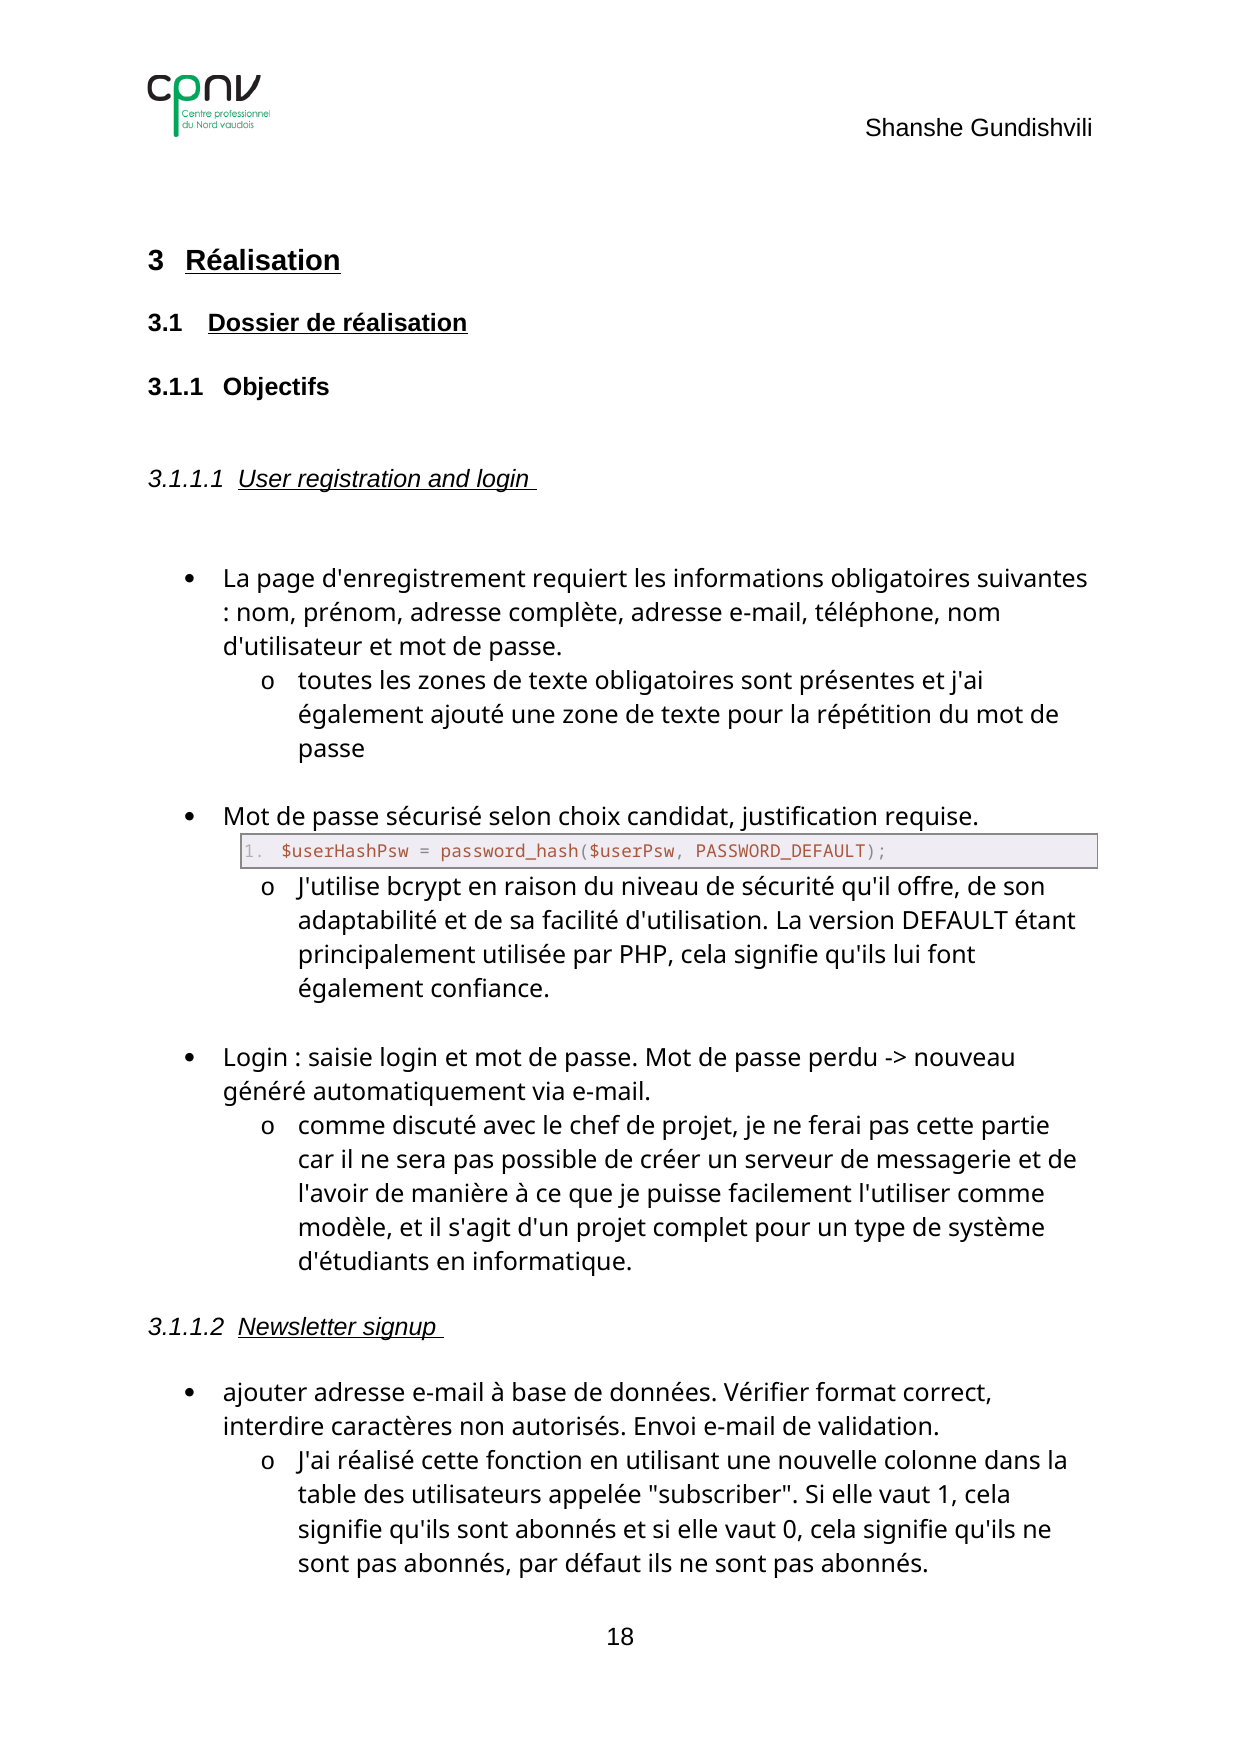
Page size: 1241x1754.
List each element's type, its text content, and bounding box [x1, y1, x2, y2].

subtitle Réalisation [148, 243, 1092, 277]
subtitle Newsletter signup [148, 1312, 1092, 1341]
list Login : saisie login et mot de passe. Mot de passe perdu -> nouveau généré automatiquement via e-mail. [185, 1039, 1092, 1107]
list La page d'enregistrement requiert les informations obligatoires suivantes : nom, prénom, adresse complète, adresse e-mail, téléphone, nom d'utilisateur et mot de passe. [185, 560, 1092, 663]
list comme discuté avec le chef de projet, je ne ferai pas cette partie car il ne sera pas possible de créer un serveur de messagerie et de l'avoir de manière à ce que je puisse facilement l'utiliser comme modèle, et il s'agit d'un projet complet pour un type de système d'étudiants en informatique. [260, 1107, 1092, 1278]
subtitle Objectifs [148, 372, 1092, 401]
list ajouter adresse e-mail à base de données. Vérifier format correct, interdire caractères non autorisés. Envoi e-mail de validation. [185, 1375, 1092, 1443]
subtitle User registration and login [148, 463, 1092, 492]
list toutes les zones de texte obligatoires sont présentes et j'ai également ajouté une zone de texte pour la répétition du mot de passe [260, 663, 1092, 765]
list Mot de passe sécurisé selon choix candidat, justification requise. [185, 799, 1092, 833]
picture [147, 75, 270, 137]
list J'utilise bcrypt en raison du niveau de sécurité qu'il offre, de son adaptabilité et de sa facilité d'utilisation. La version DEFAULT étant principalement utilisée par PHP, cela signifie qu'ils lui font également confiance. [260, 869, 1092, 1005]
list J'ai réalisé cette fonction en utilisant une nouvelle colonne dans la table des utilisateurs appelée "subscriber". Si elle vaut 1, cela signifie qu'ils sont abonnés et si elle vaut 0, cela signifie qu'ils ne sont pas abonnés, par défaut ils ne sont pas abonnés. [260, 1443, 1092, 1579]
subtitle Dossier de réalisation [148, 308, 1092, 337]
list $userHashPsw = password_hash($userPsw, PASSWORD_DEFAULT); [242, 835, 1097, 867]
